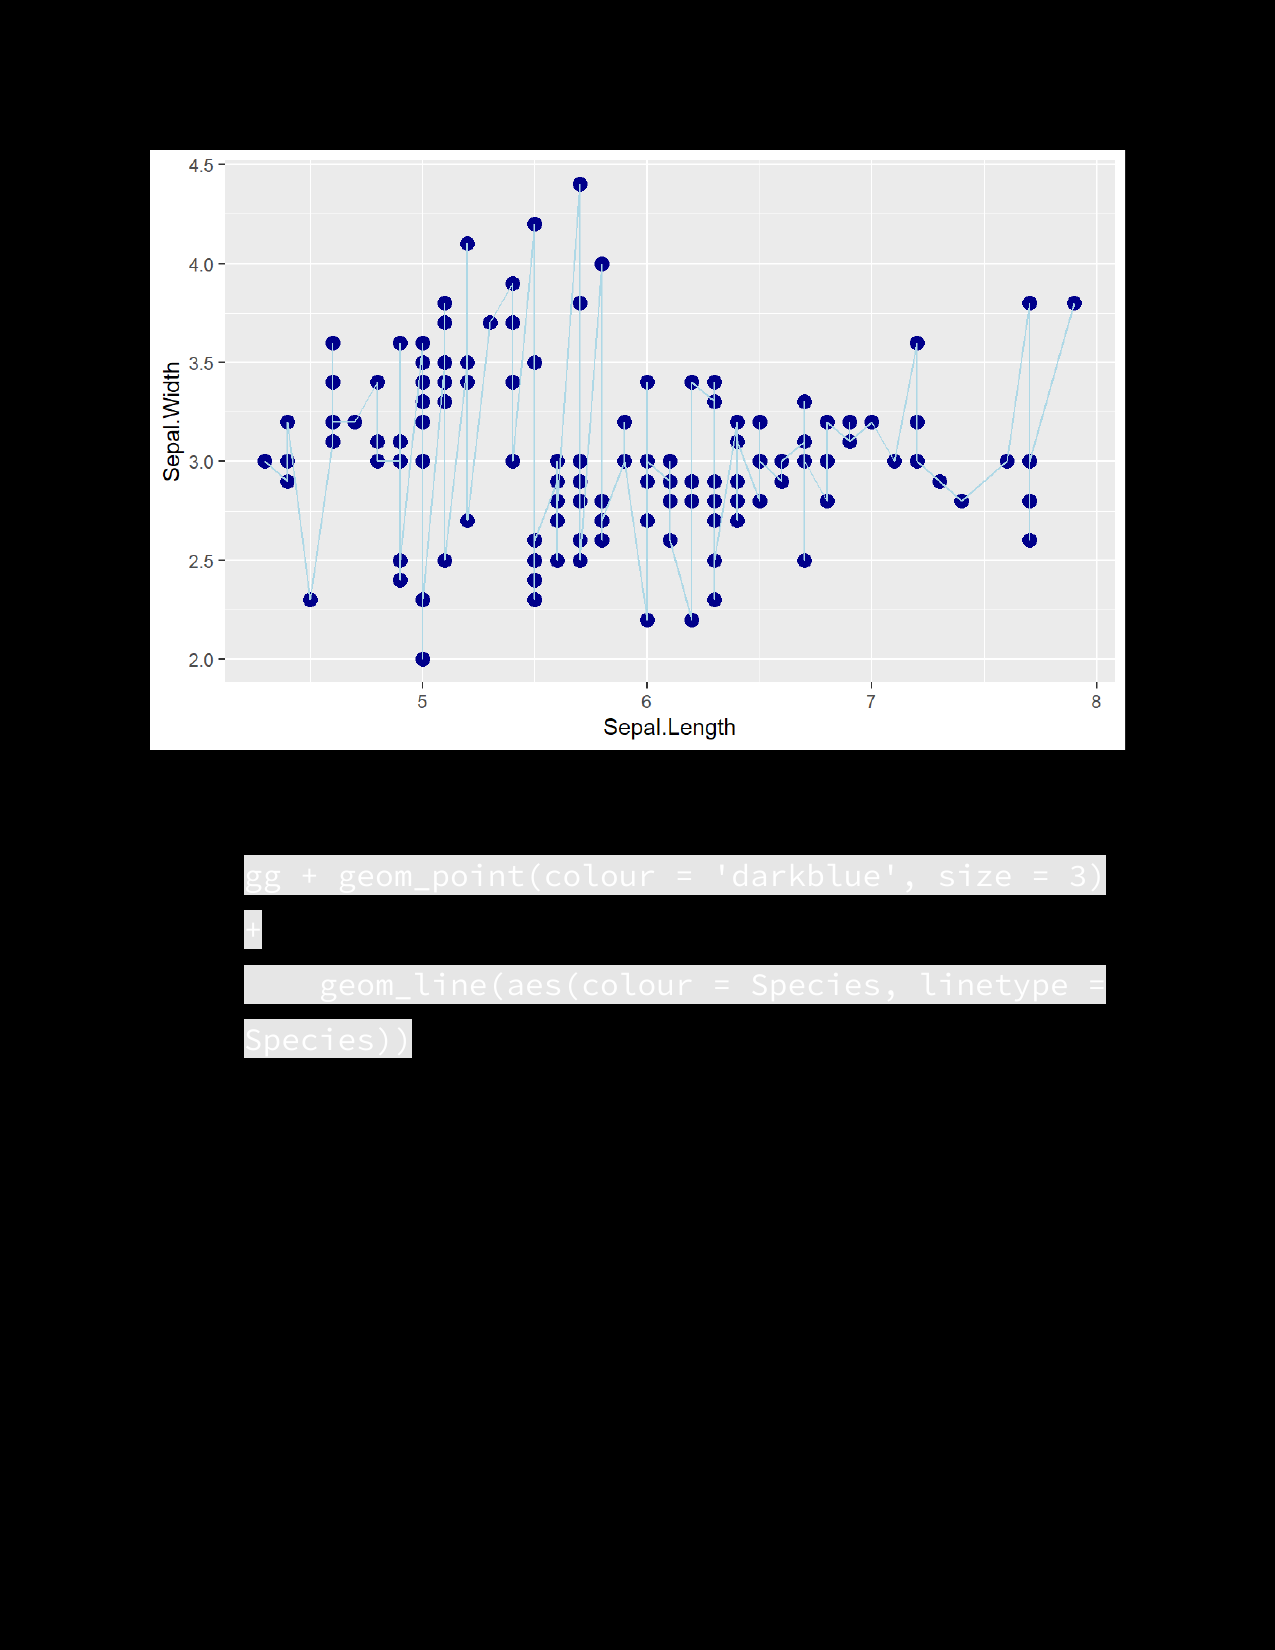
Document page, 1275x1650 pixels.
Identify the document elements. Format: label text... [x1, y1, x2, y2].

text gg + geom_point(colour = 'darkblue', size = 3) + geom_line(aes(colour = Species, linetype = Species)) [244, 855, 1125, 1058]
picture [150, 150, 1125, 750]
